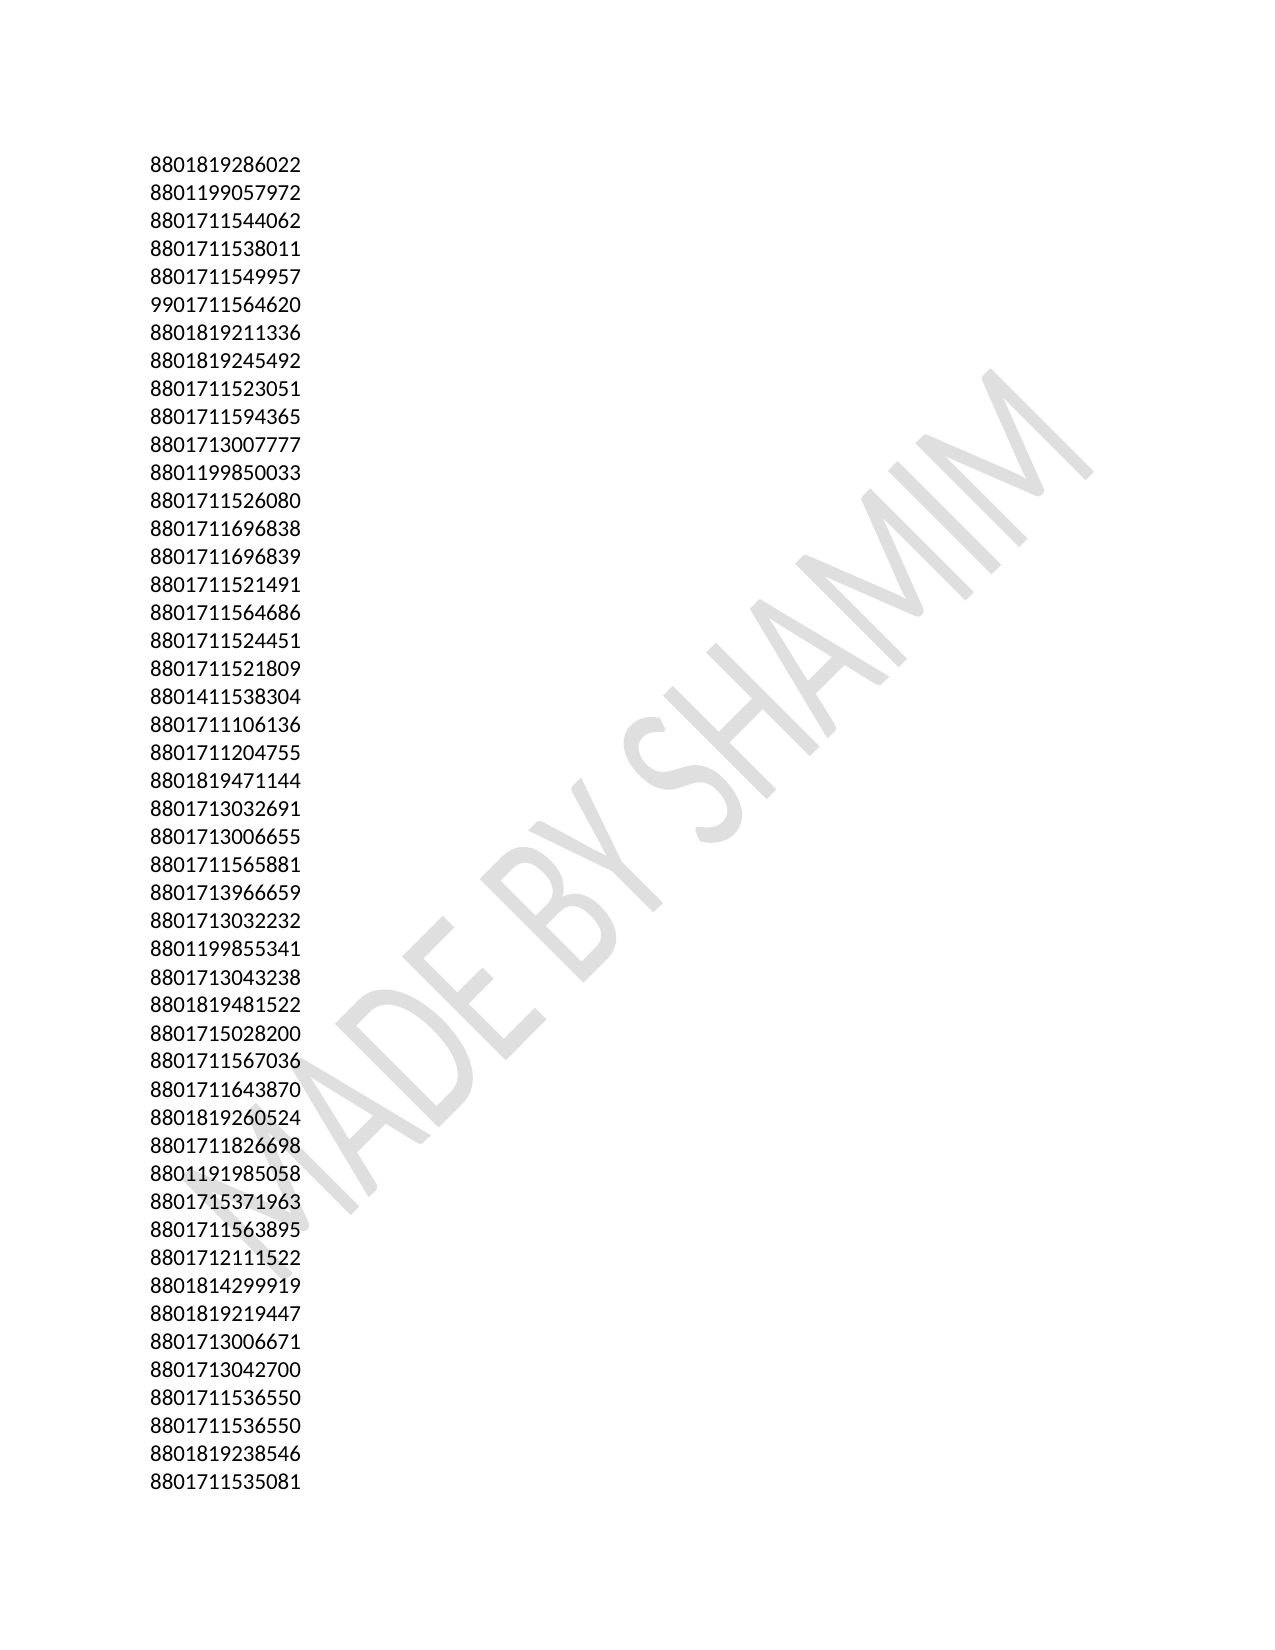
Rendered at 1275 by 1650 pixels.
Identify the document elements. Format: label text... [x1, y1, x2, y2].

text 8801711696838 [150, 514, 1125, 542]
text 8801819471144 [150, 766, 1125, 794]
text 8801711521491 [150, 570, 1125, 598]
text 8801819245492 [150, 346, 1125, 374]
text 8801711826698 [150, 1131, 1125, 1159]
text 8801713032232 [150, 907, 1125, 934]
text 8801711567036 [150, 1047, 1125, 1075]
text 8801199850033 [150, 458, 1125, 486]
text 8801819238546 [150, 1439, 1125, 1467]
text 8801711538011 [150, 234, 1125, 262]
text 8801711564686 [150, 598, 1125, 626]
text 8801711563895 [150, 1215, 1125, 1243]
text 8801199057972 [150, 178, 1125, 206]
text 8801712111522 [150, 1243, 1125, 1271]
text 8801711544062 [150, 206, 1125, 234]
text 8801711524451 [150, 626, 1125, 654]
text 8801711526080 [150, 486, 1125, 514]
text 8801711549957 [150, 262, 1125, 290]
text 8801711696839 [150, 542, 1125, 570]
text 8801711106136 [150, 710, 1125, 738]
text 8801199855341 [150, 934, 1125, 963]
text 8801819286022 [150, 150, 1125, 178]
text 8801711643870 [150, 1075, 1125, 1103]
text 8801711204755 [150, 738, 1125, 766]
text 8801713043238 [150, 963, 1125, 991]
text 8801819481522 [150, 991, 1125, 1019]
text 8801713007777 [150, 430, 1125, 458]
text 8801715371963 [150, 1187, 1125, 1215]
text 8801711535081 [150, 1467, 1125, 1495]
text 8801819211336 [150, 318, 1125, 346]
text 8801711521809 [150, 654, 1125, 682]
text 8801711536550 [150, 1411, 1125, 1439]
text 8801713032691 [150, 794, 1125, 822]
text 8801713042700 [150, 1355, 1125, 1383]
text 8801411538304 [150, 682, 1125, 710]
text 8801711536550 [150, 1383, 1125, 1411]
text 8801814299919 [150, 1271, 1125, 1299]
text 9901711564620 [150, 290, 1125, 318]
text 8801191985058 [150, 1159, 1125, 1187]
text 8801711565881 [150, 851, 1125, 878]
text 8801819260524 [150, 1103, 1125, 1131]
text 8801715028200 [150, 1019, 1125, 1047]
text 8801713006655 [150, 822, 1125, 851]
text 8801713966659 [150, 878, 1125, 907]
text 8801819219447 [150, 1299, 1125, 1327]
text 8801711594365 [150, 402, 1125, 430]
text 8801713006671 [150, 1327, 1125, 1355]
text 8801711523051 [150, 374, 1125, 402]
